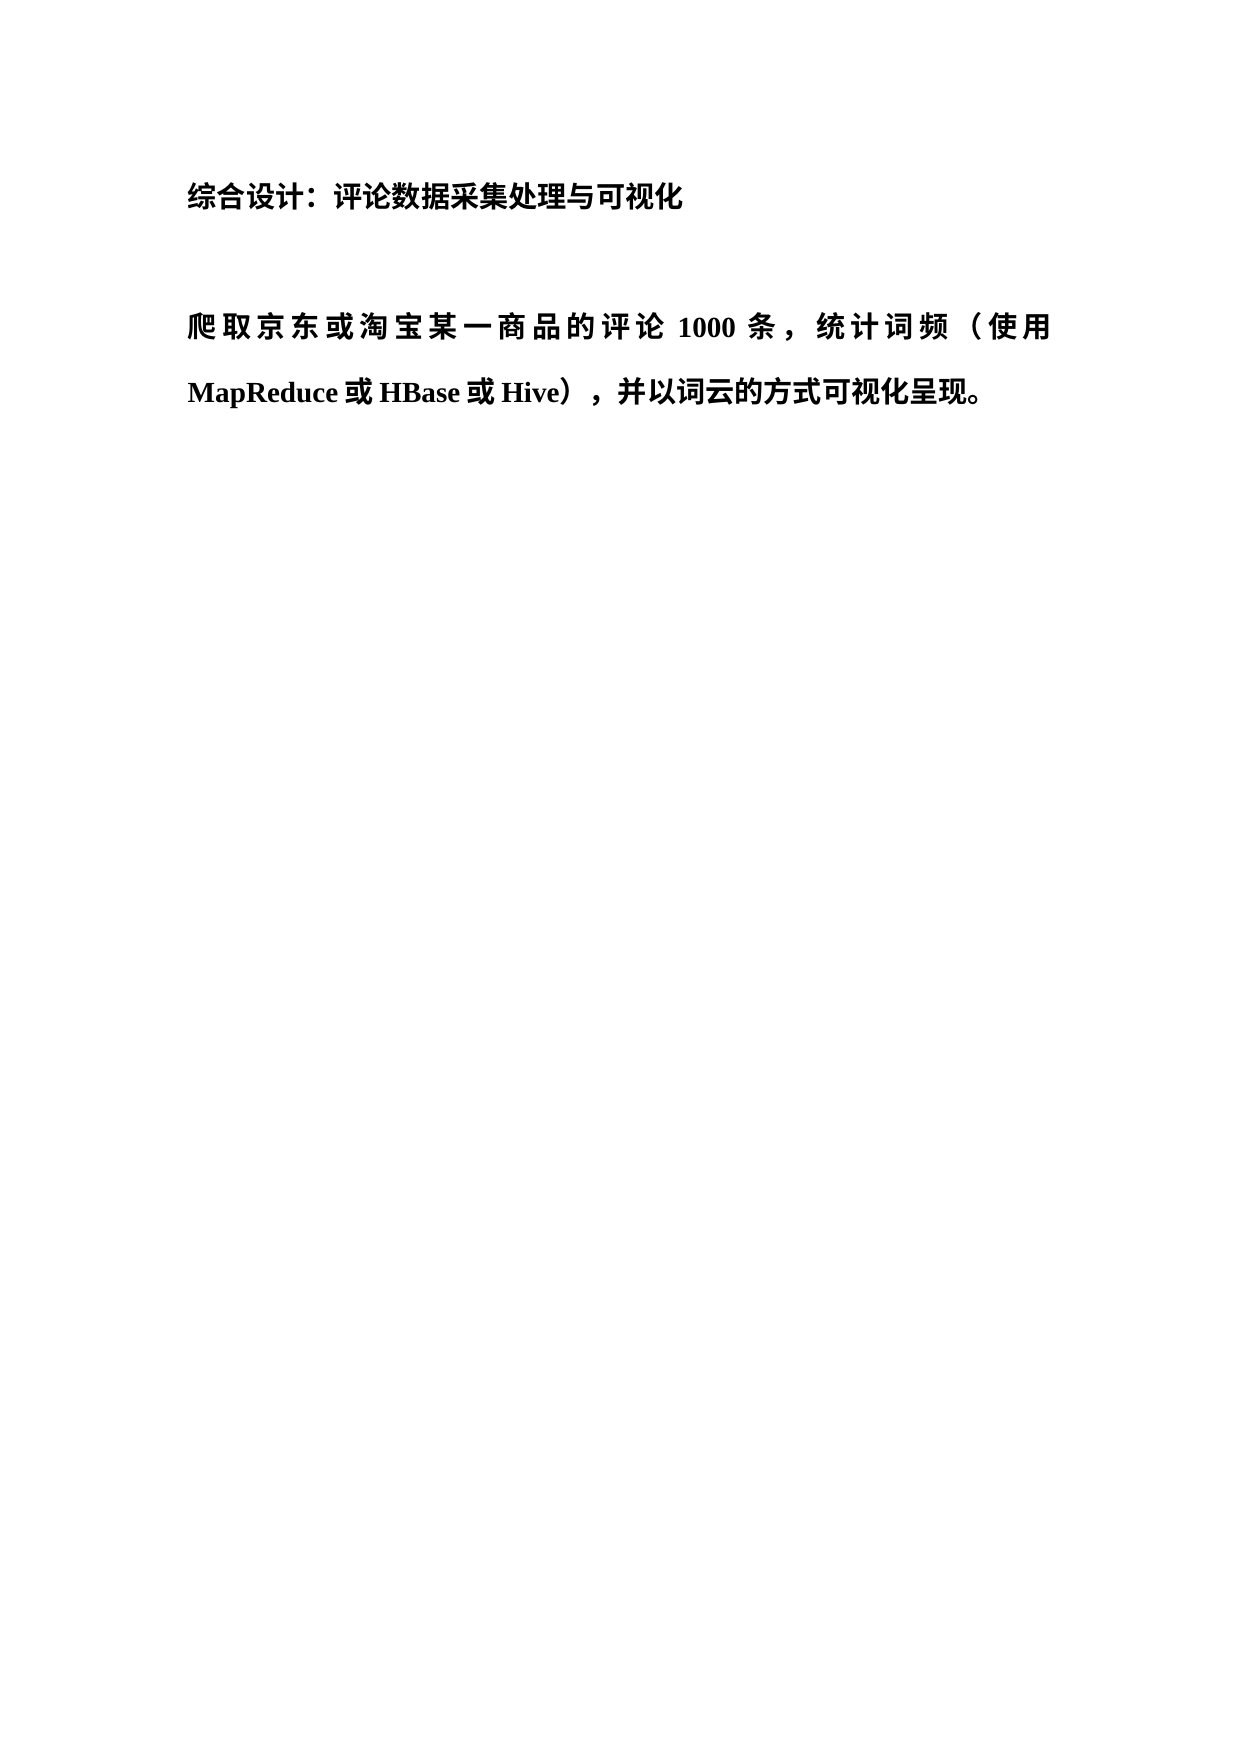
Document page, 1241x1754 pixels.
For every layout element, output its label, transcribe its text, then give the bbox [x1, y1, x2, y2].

text 爬取京东或淘宝某一商品的评论1000条，统计词频（使用MapReduce或HBase或Hive），并以词云的方式可视化呈现。 [187, 292, 1053, 422]
text 综合设计：评论数据采集处理与可视化 [187, 162, 1053, 227]
